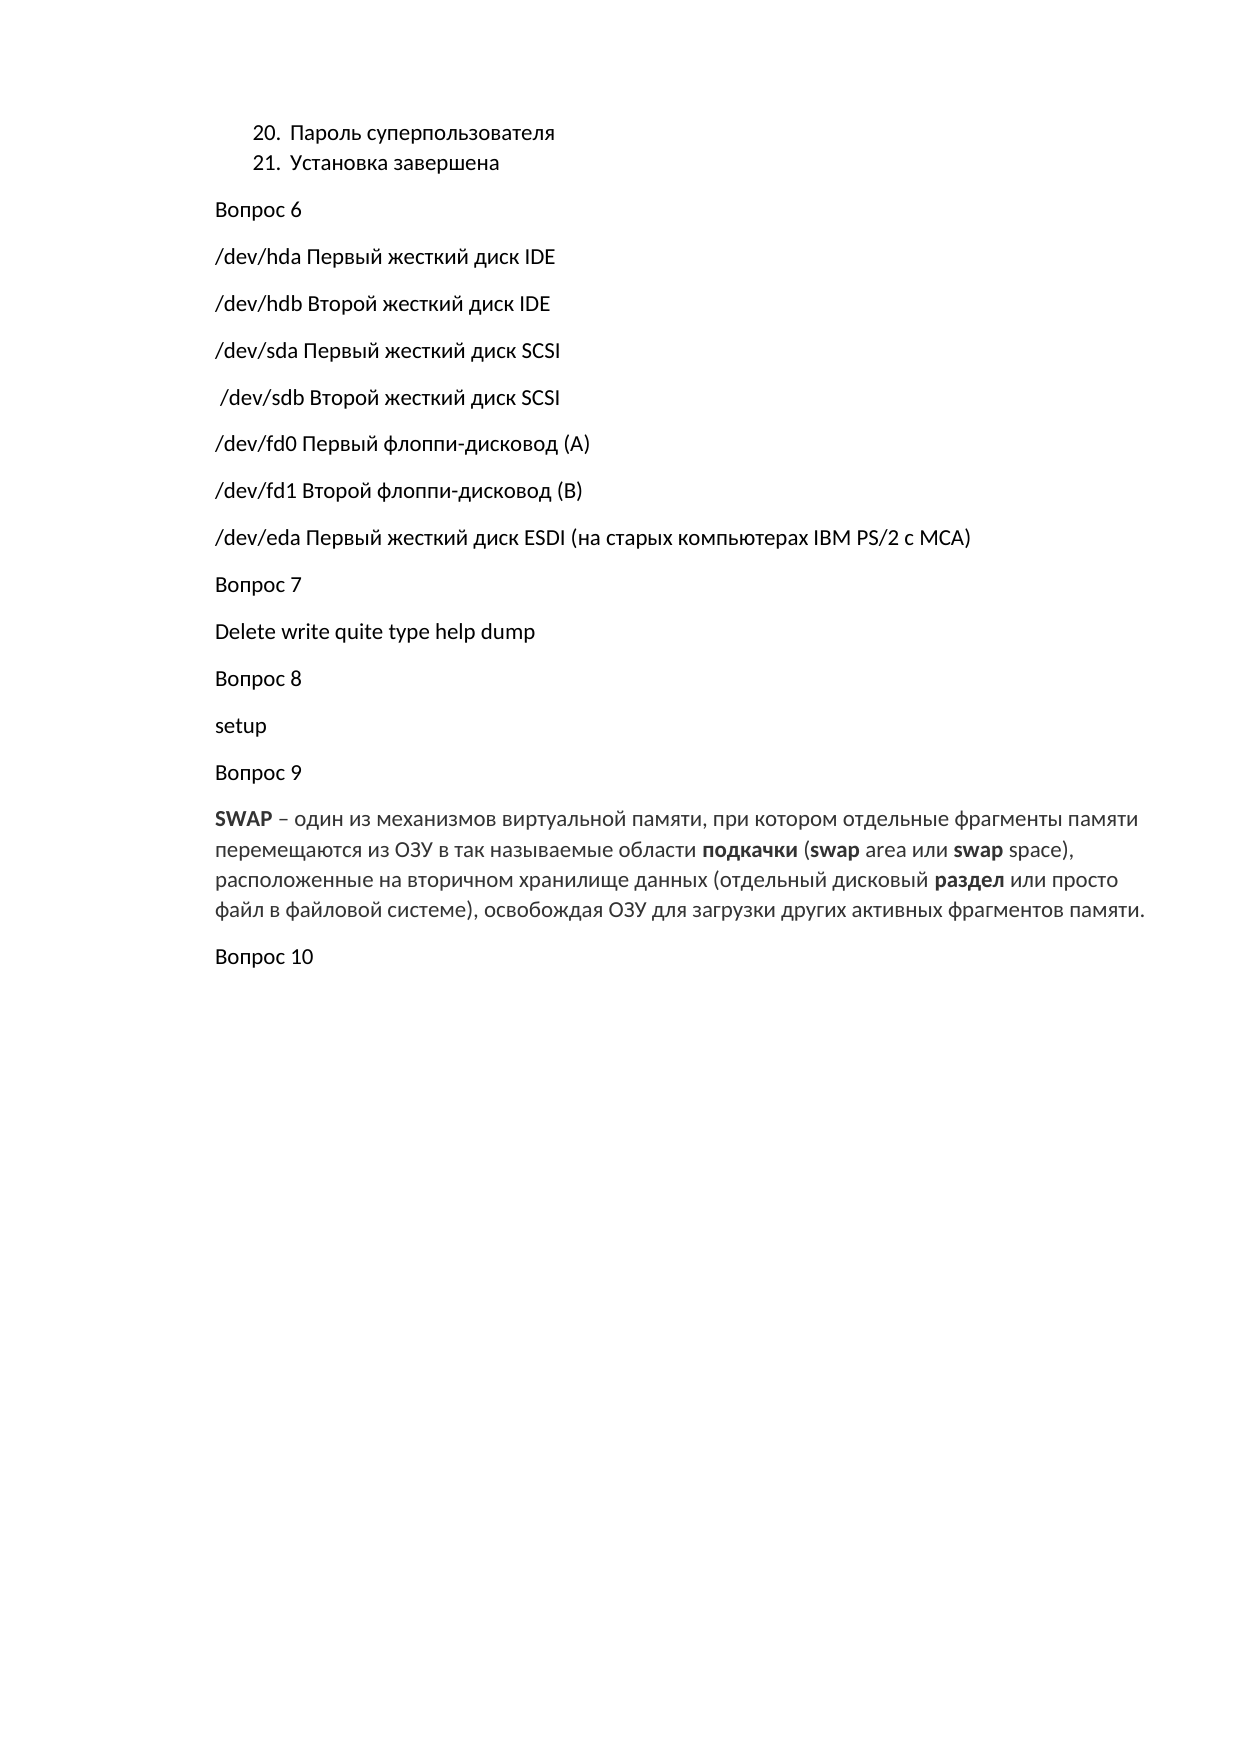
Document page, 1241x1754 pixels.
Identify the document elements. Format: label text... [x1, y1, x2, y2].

text setup [215, 711, 1152, 739]
text Вопрос 7 [215, 570, 1152, 598]
text /dev/fd1 Второй флоппи-дисковод (В) [215, 476, 1152, 504]
text /dev/hda Первый жесткий диск IDE [215, 242, 1152, 270]
text Delete write quite type help dump [215, 617, 1152, 645]
text /dev/eda Первый жесткий диск ESDI (на старых компьютерах IBM PS/2 с МСА) [215, 523, 1152, 551]
text Вопрос 6 [215, 195, 1152, 223]
text /dev/fd0 Первый флоппи-дисковод (А) [215, 429, 1152, 458]
text Вопрос 10 [215, 942, 1152, 970]
text /dev/hdb Второй жесткий диск IDE [215, 289, 1152, 317]
list Пароль суперпользователя [252, 118, 1152, 146]
text Вопрос 9 [215, 758, 1152, 786]
text Вопрос 8 [215, 664, 1152, 692]
text /dev/sdb Второй жесткий диск SCSI [215, 383, 1152, 411]
text SWAP – один из механизмов виртуальной памяти, при котором отдельные фрагменты памяти перемещаются из ОЗУ в так называемые области подкачки (swap area или swap space), расположенные на вторичном хранилище данных (отдельный дисковый раздел или просто файл в файловой системе), освобождая ОЗУ для загрузки других активных фрагментов памяти. [215, 804, 1152, 923]
text /dev/sda Первый жесткий диск SCSI [215, 336, 1152, 364]
list Установка завершена [252, 148, 1152, 176]
